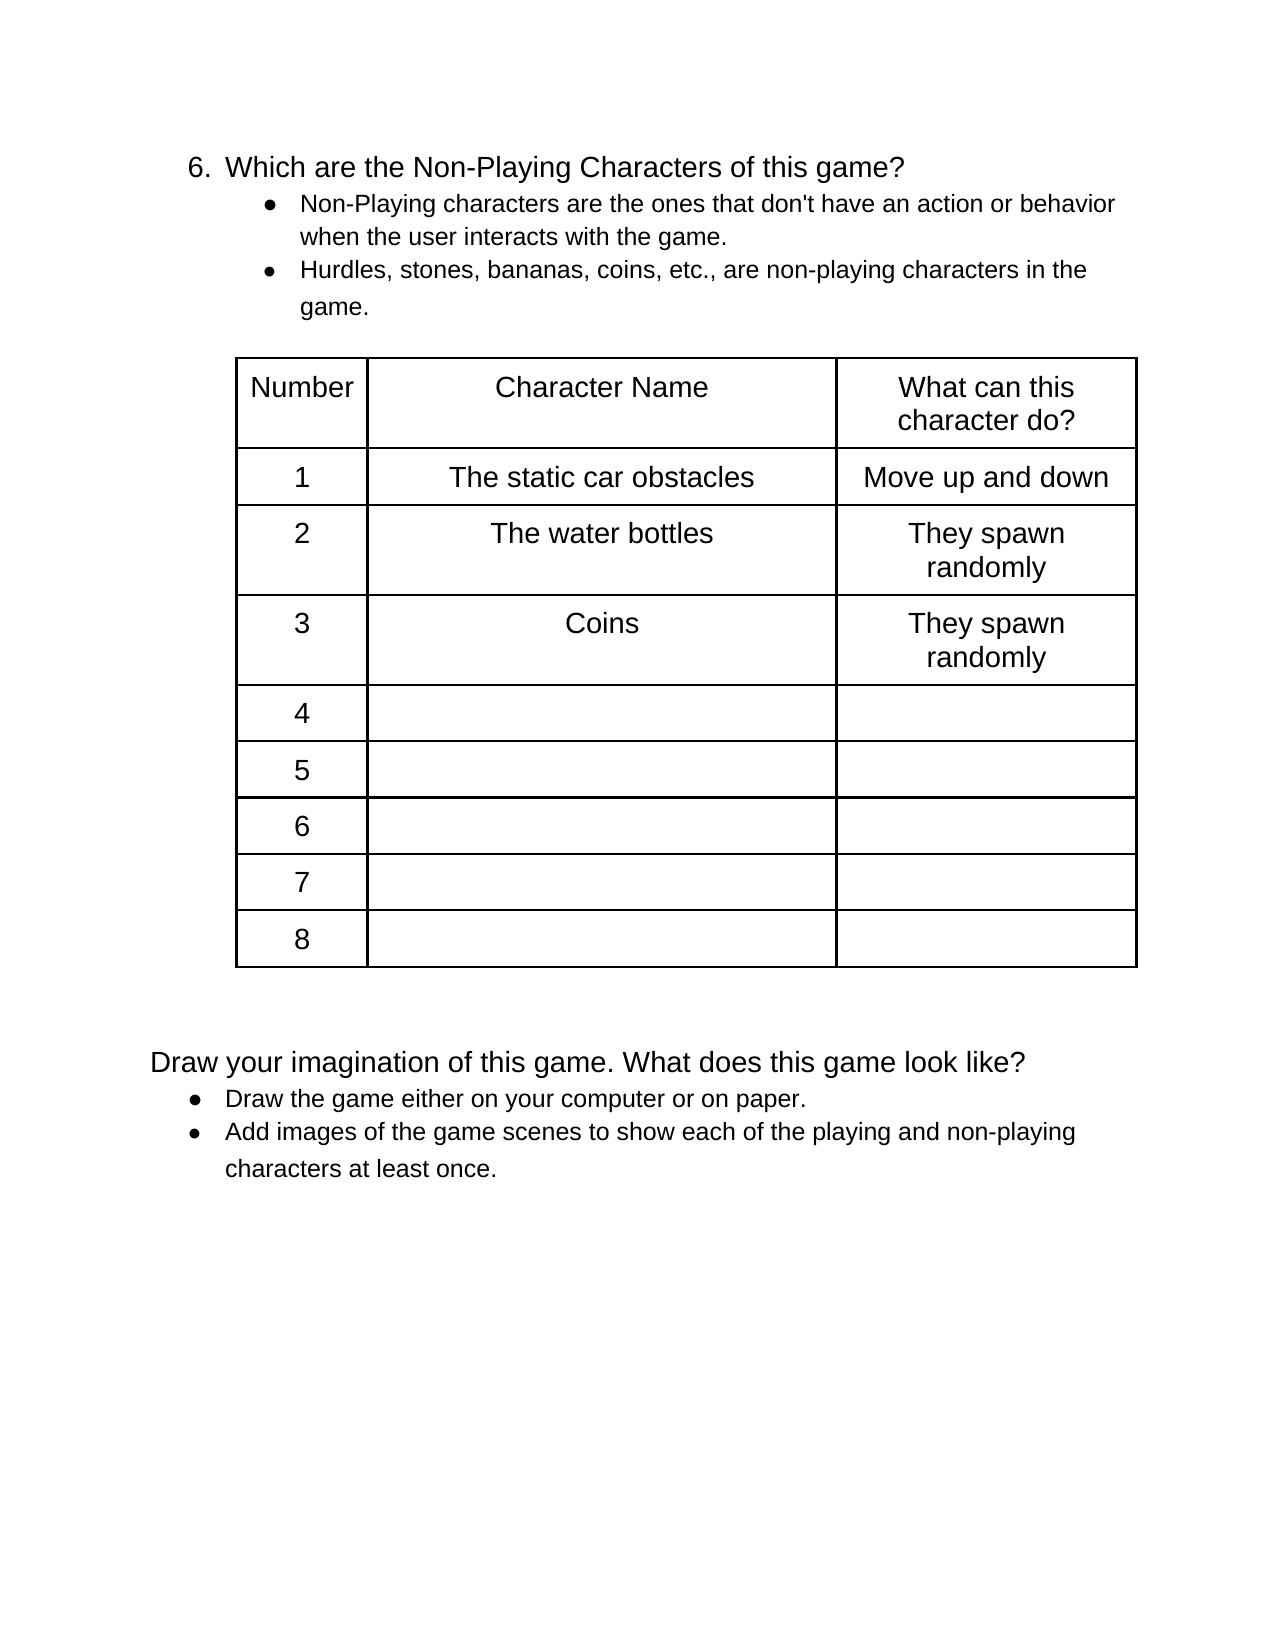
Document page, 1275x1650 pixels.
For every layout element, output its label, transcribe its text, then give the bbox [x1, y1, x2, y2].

table_cell 8 [238, 911, 366, 966]
table_cell [369, 911, 835, 966]
table_cell 7 [238, 855, 366, 909]
table_cell [369, 686, 835, 740]
text Draw your imagination of this game. What does this game look like? [150, 1045, 1125, 1078]
table_cell The static car obstacles [369, 449, 835, 503]
list Add images of the game scenes to show each of the playing and non-playing characters at least once. [187, 1117, 1125, 1184]
table_cell They spawn randomly [838, 506, 1135, 593]
list Non-Playing characters are the ones that don't have an action or behavior when the user interacts with the game. [262, 188, 1125, 250]
table_cell [838, 855, 1135, 909]
table_cell They spawn randomly [838, 596, 1135, 683]
table_cell 2 [238, 506, 366, 593]
table_cell [369, 799, 835, 853]
list Which are the Non-Playing Characters of this game? [187, 150, 1125, 183]
table_cell [838, 799, 1135, 853]
table_header Character Name [369, 359, 835, 447]
table_cell 4 [238, 686, 366, 740]
table_cell 3 [238, 596, 366, 683]
table_cell The water bottles [369, 506, 835, 593]
table_cell 5 [238, 742, 366, 796]
table_cell 1 [238, 449, 366, 503]
table_cell Move up and down [838, 449, 1135, 503]
list Hurdles, stones, bananas, coins, etc., are non-playing characters in the game. [262, 254, 1125, 322]
table_cell [838, 742, 1135, 796]
table_cell Coins [369, 596, 835, 683]
table_header What can this character do? [838, 359, 1135, 447]
table_header Number [238, 359, 366, 447]
table_cell [369, 742, 835, 796]
table_cell [838, 911, 1135, 966]
table_cell [838, 686, 1135, 740]
table_cell [369, 855, 835, 909]
list Draw the game either on your computer or on paper. [187, 1083, 1125, 1112]
table_cell 6 [238, 799, 366, 853]
